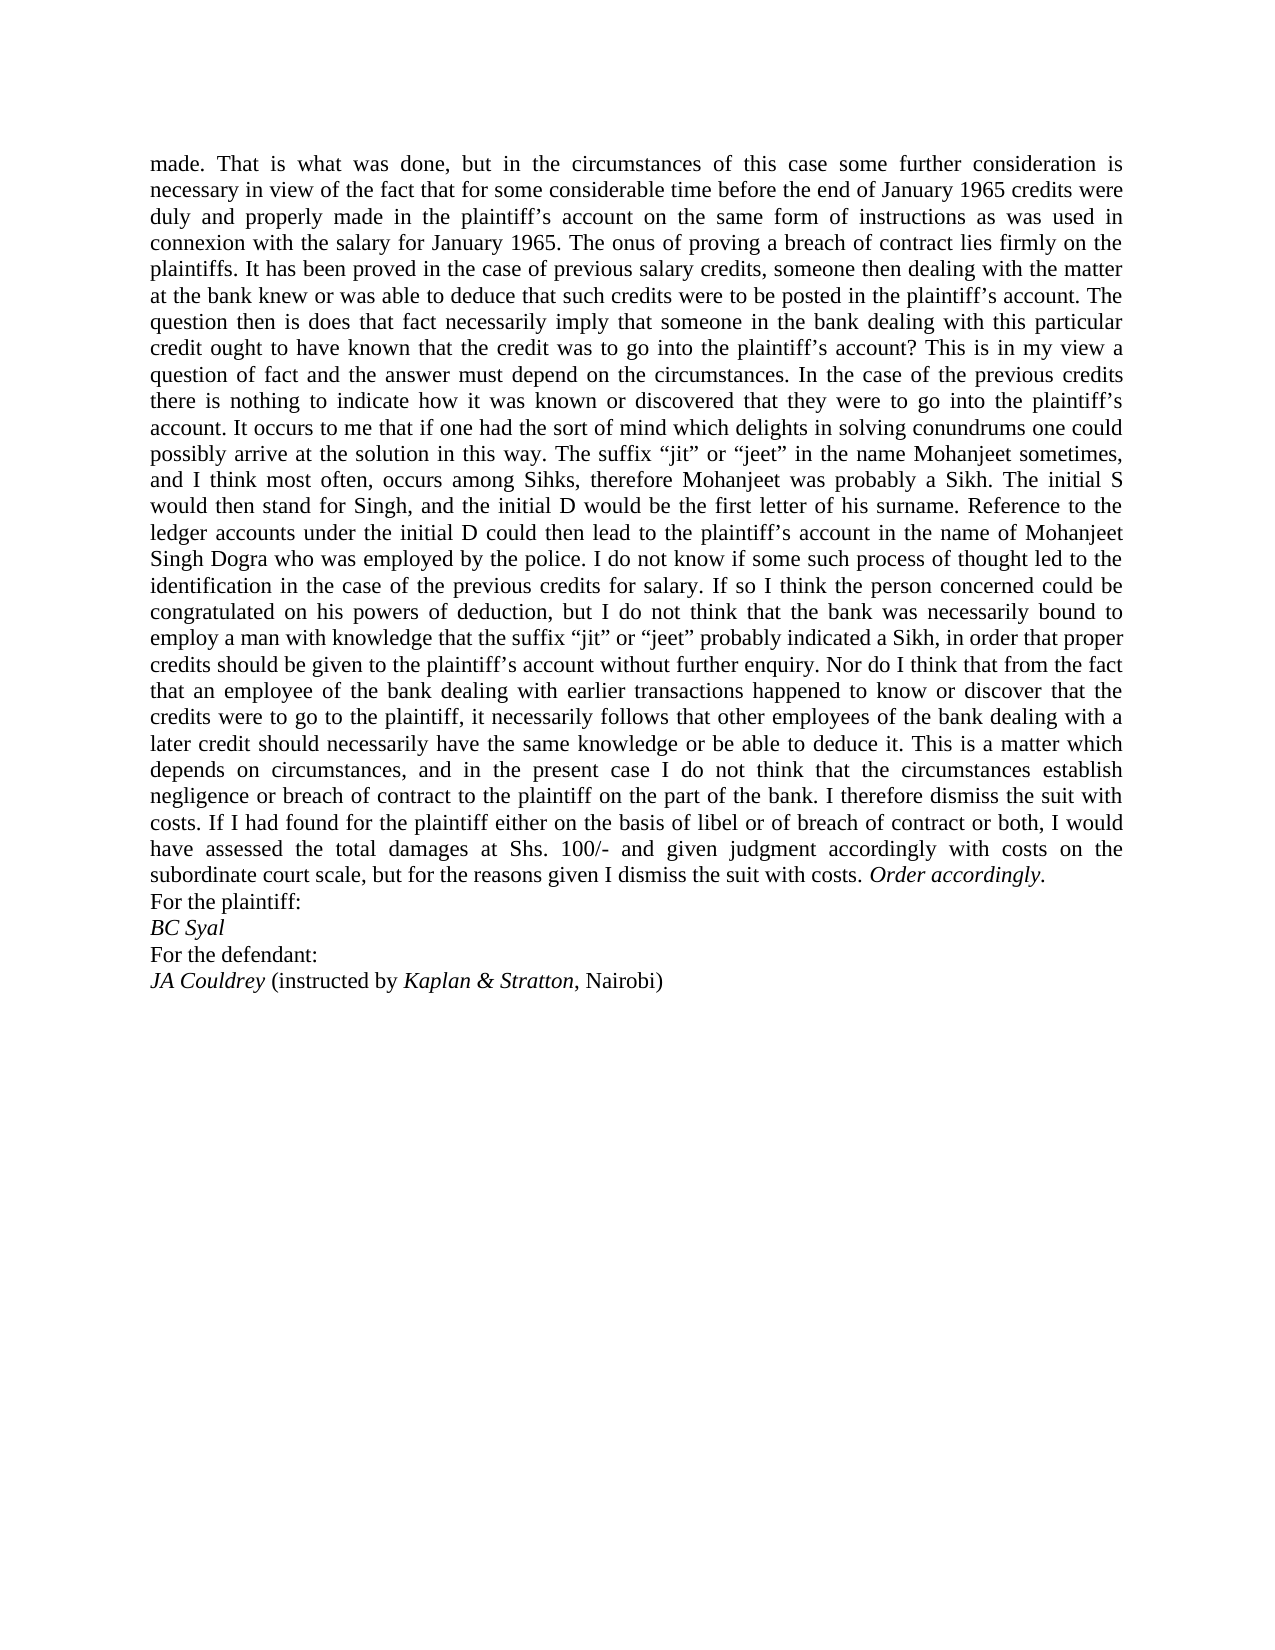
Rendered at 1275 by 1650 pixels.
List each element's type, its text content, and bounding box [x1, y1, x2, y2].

text JA Couldrey (instructed by Kaplan & Stratton, Nairobi) [150, 967, 1125, 993]
text For the defendant: [150, 941, 1125, 967]
text For the plaintiff: [150, 888, 1125, 914]
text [150, 150, 1125, 888]
text BC Syal [150, 914, 1125, 941]
